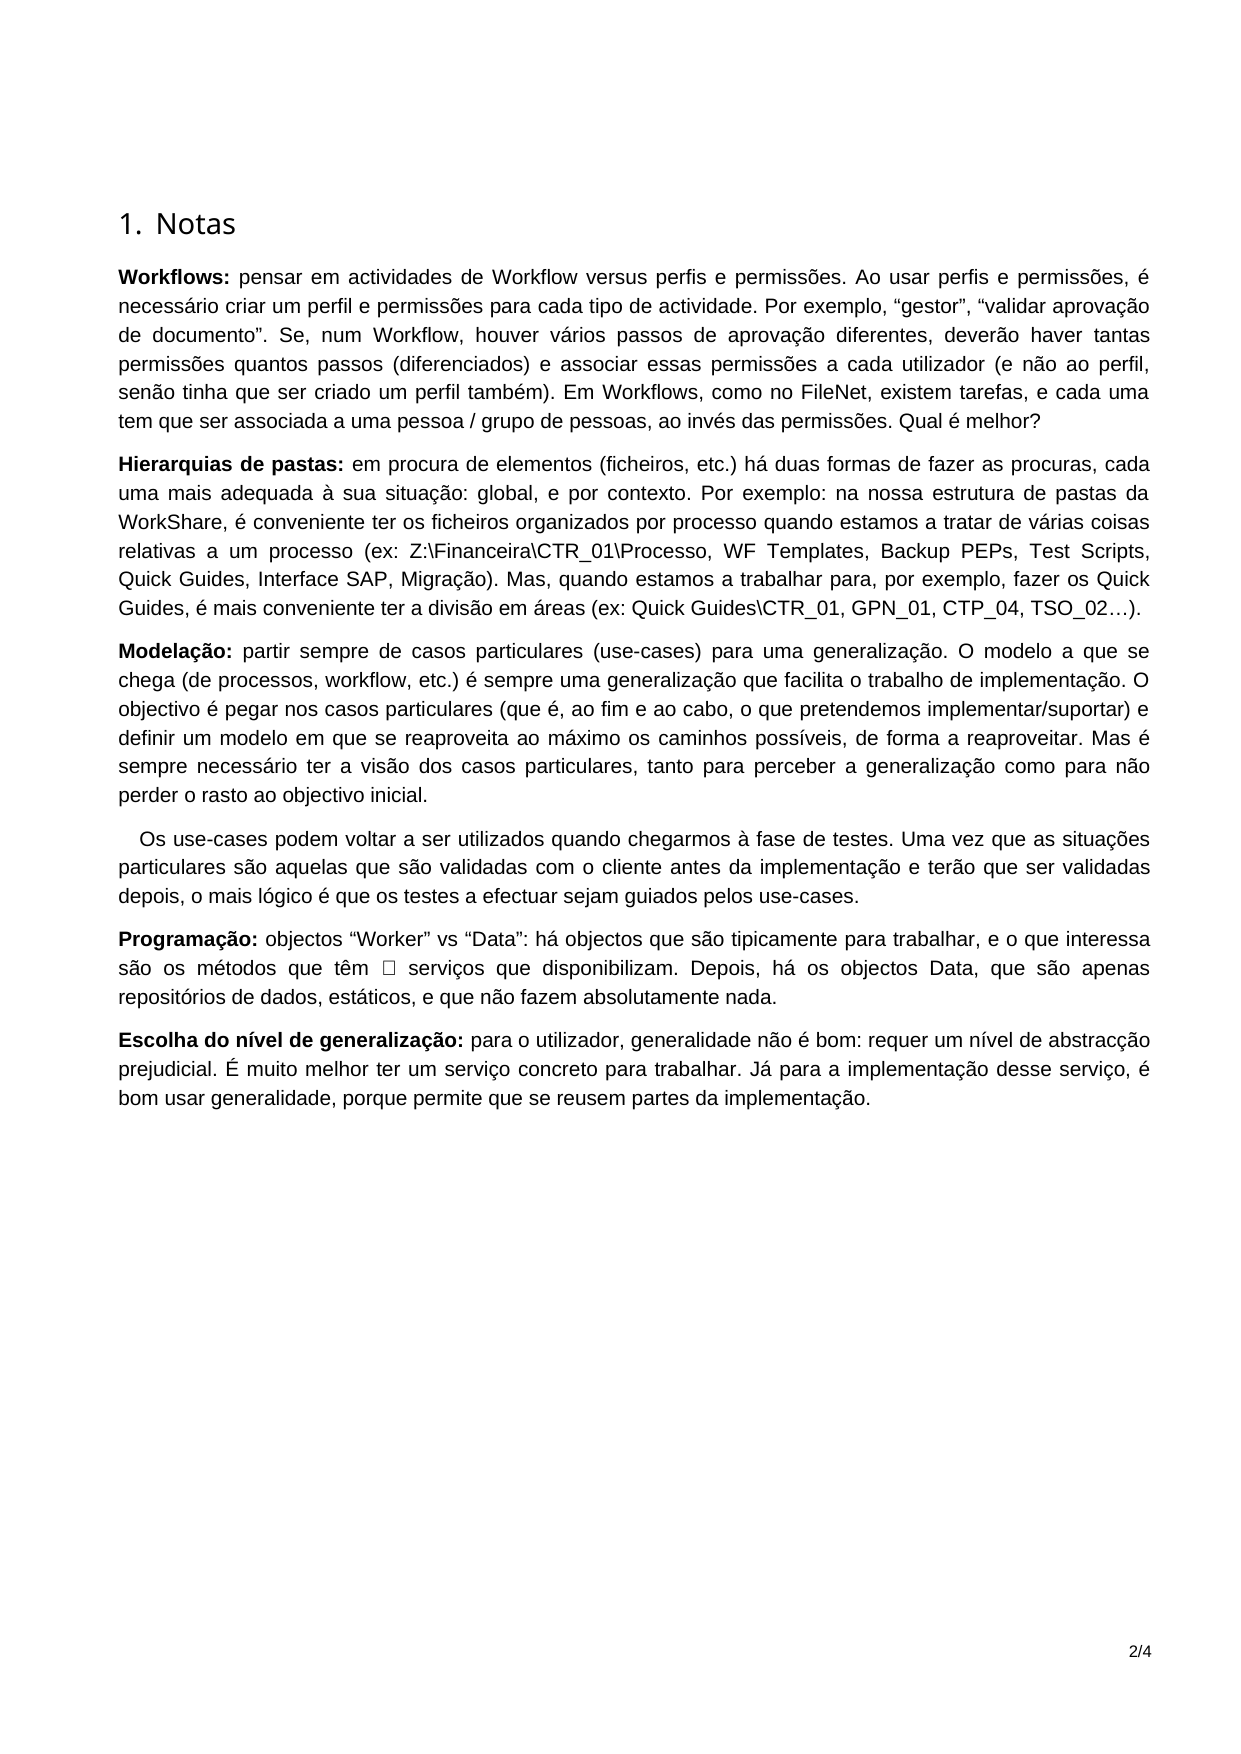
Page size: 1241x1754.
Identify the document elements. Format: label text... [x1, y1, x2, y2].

text Hierarquias de pastas: em procura de elementos (ficheiros, etc.) há duas formas de fazer as procuras, cada uma mais adequada à sua situação: global, e por contexto. Por exemplo: na nossa estrutura de pastas da WorkShare, é conveniente ter os ficheiros organizados por processo quando estamos a tratar de várias coisas relativas a um processo (ex: Z:\Financeira\CTR_01\Processo, WF Templates, Backup PEPs, Test Scripts, Quick Guides, Interface SAP, Migração). Mas, quando estamos a trabalhar para, por exemplo, fazer os Quick Guides, é mais conveniente ter a divisão em áreas (ex: Quick Guides\CTR_01, GPN_01, CTP_04, TSO_02…). [118, 452, 1152, 620]
text Os use-cases podem voltar a ser utilizados quando chegarmos à fase de testes. Uma vez que as situações particulares são aquelas que são validadas com o cliente antes da implementação e terão que ser validadas depois, o mais lógico é que os testes a efectuar sejam guiados pelos use-cases. [118, 826, 1152, 908]
text Escolha do nível de generalização: para o utilizador, generalidade não é bom: requer um nível de abstracção prejudicial. É muito melhor ter um serviço concreto para trabalhar. Já para a implementação desse serviço, é bom usar generalidade, porque permite que se reusem partes da implementação. [118, 1028, 1152, 1109]
text Modelação: partir sempre de casos particulares (use-cases) para uma generalização. O modelo a que se chega (de processos, workflow, etc.) é sempre uma generalização que facilita o trabalho de implementação. O objectivo é pegar nos casos particulares (que é, ao fim e ao cabo, o que pretendemos implementar/suportar) e definir um modelo em que se reaproveita ao máximo os caminhos possíveis, de forma a reaproveitar. Mas é sempre necessário ter a visão dos casos particulares, tanto para perceber a generalização como para não perder o rasto ao objectivo inicial. [118, 639, 1152, 807]
text Workflows: pensar em actividades de Workflow versus perfis e permissões. Ao usar perfis e permissões, é necessário criar um perfil e permissões para cada tipo de actividade. Por exemplo, “gestor”, “validar aprovação de documento”. Se, num Workflow, houver vários passos de aprovação diferentes, deverão haver tantas permissões quantos passos (diferenciados) e associar essas permissões a cada utilizador (e não ao perfil, senão tinha que ser criado um perfil também). Em Workflows, como no FileNet, existem tarefas, e cada uma tem que ser associada a uma pessoa / grupo de pessoas, ao invés das permissões. Qual é melhor? [118, 265, 1152, 433]
subtitle Notas [118, 203, 1152, 243]
text Programação: objectos “Worker” vs “Data”: há objectos que são tipicamente para trabalhar, e o que interessa são os métodos que têm  serviços que disponibilizam. Depois, há os objectos Data, que são apenas repositórios de dados, estáticos, e que não fazem absolutamente nada. [118, 927, 1152, 1009]
